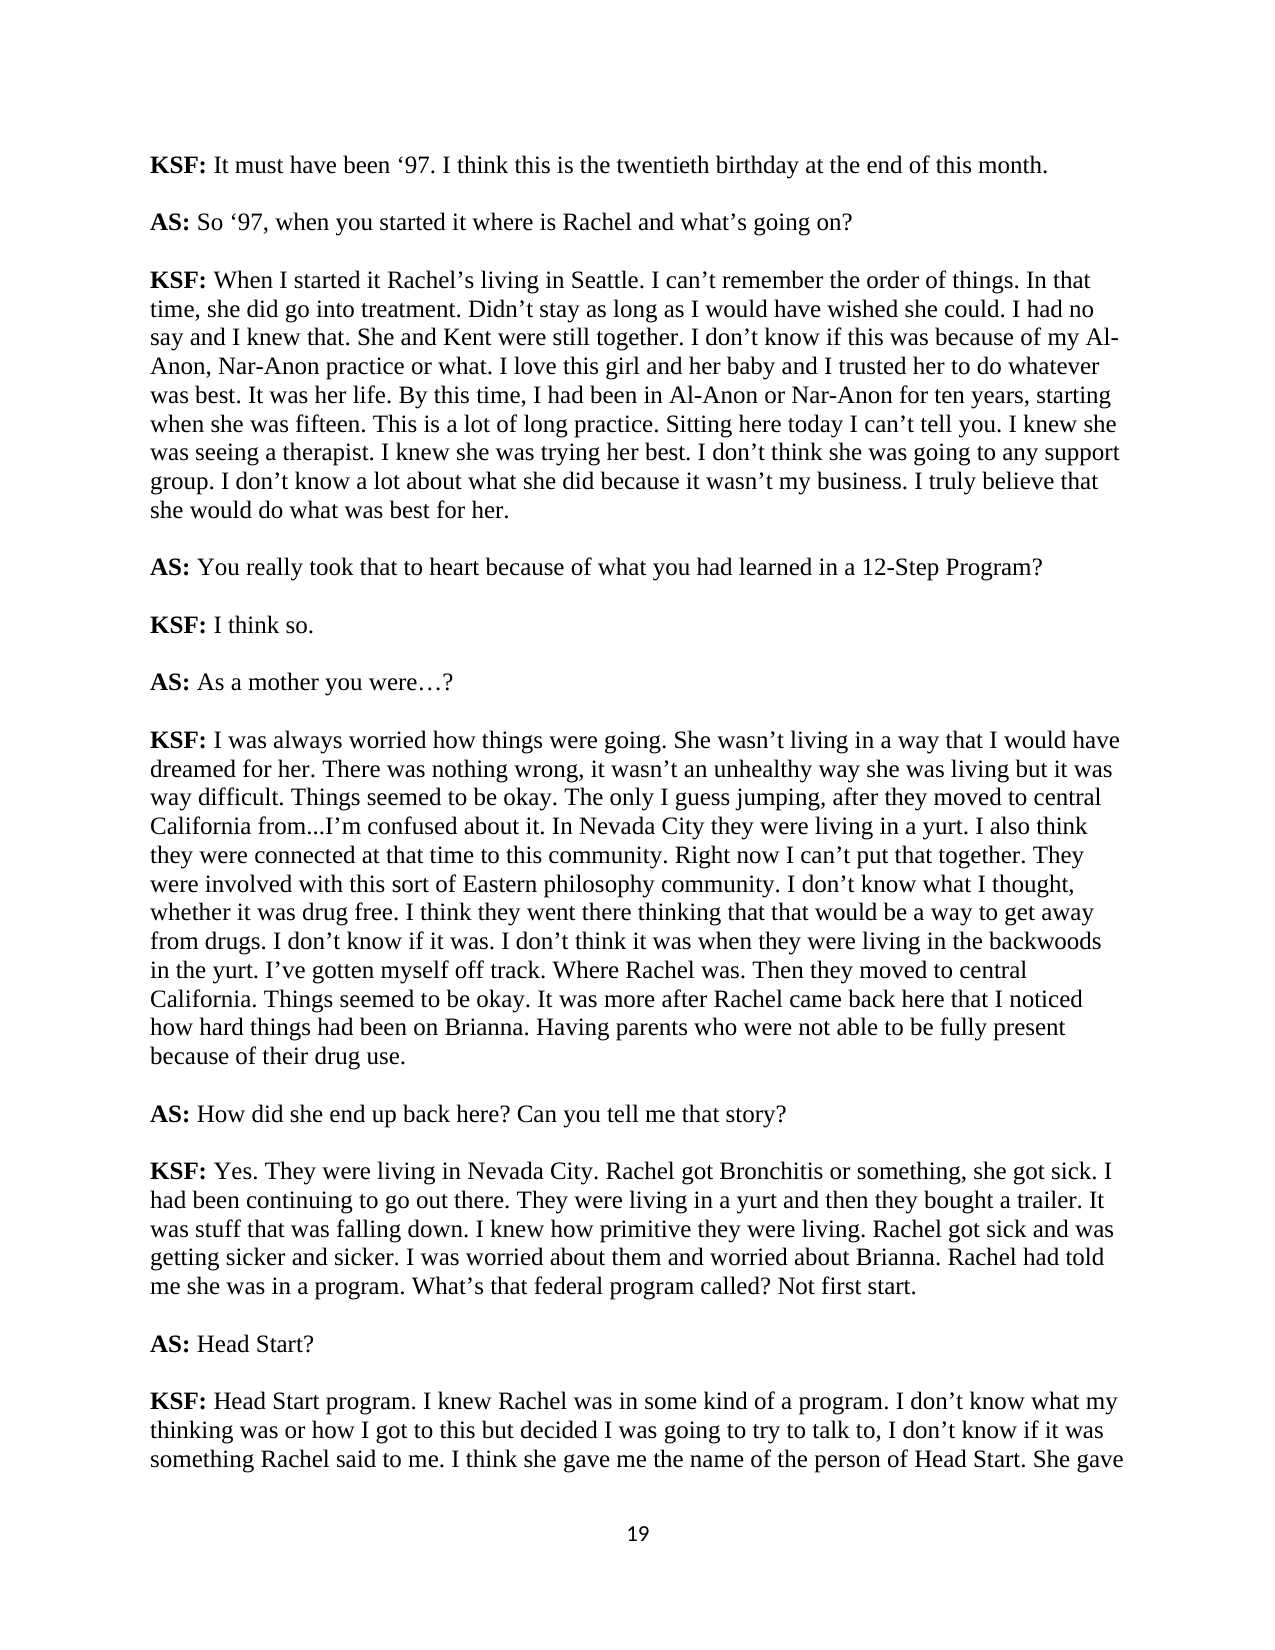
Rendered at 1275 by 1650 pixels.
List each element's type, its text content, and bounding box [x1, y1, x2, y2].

text AS: You really took that to heart because of what you had learned in a 12-Step Program? [150, 552, 1125, 581]
text AS: So ‘97, when you started it where is Rachel and what’s going on? [150, 207, 1125, 236]
text KSF: When I started it Rachel’s living in Seattle. I can’t remember the order of things. In that time, she did go into treatment. Didn’t stay as long as I would have wished she could. I had no say and I knew that. She and Kent were still together. I don’t know if this was because of my Al-Anon, Nar-Anon practice or what. I love this girl and her baby and I trusted her to do whatever was best. It was her life. By this time, I had been in Al-Anon or Nar-Anon for ten years, starting when she was fifteen. This is a lot of long practice. Sitting here today I can’t tell you. I knew she was seeing a therapist. I knew she was trying her best. I don’t think she was going to any support group. I don’t know a lot about what she did because it wasn’t my business. I truly believe that she would do what was best for her. [150, 265, 1125, 524]
text KSF: I was always worried how things were going. She wasn’t living in a way that I would have dreamed for her. There was nothing wrong, it wasn’t an unhealthy way she was living but it was way difficult. Things seemed to be okay. The only I guess jumping, after they moved to central California from...I’m confused about it. In Nevada City they were living in a yurt. I also think they were connected at that time to this community. Right now I can’t put that together. They were involved with this sort of Eastern philosophy community. I don’t know what I thought, whether it was drug free. I think they went there thinking that that would be a way to get away from drugs. I don’t know if it was. I don’t think it was when they were living in the backwoods in the yurt. I’ve gotten myself off track. Where Rachel was. Then they moved to central California. Things seemed to be okay. It was more after Rachel came back here that I noticed how hard things had been on Brianna. Having parents who were not able to be fully present because of their drug use. [150, 725, 1125, 1070]
text KSF: I think so. [150, 610, 1125, 639]
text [150, 1386, 1125, 1472]
text AS: Head Start? [150, 1329, 1125, 1357]
text KSF: It must have been ‘97. I think this is the twentieth birthday at the end of this month. [150, 150, 1125, 179]
text AS: How did she end up back here? Can you tell me that story? [150, 1099, 1125, 1127]
text KSF: Yes. They were living in Nevada City. Rachel got Bronchitis or something, she got sick. I had been continuing to go out there. They were living in a yurt and then they bought a trailer. It was stuff that was falling down. I knew how primitive they were living. Rachel got sick and was getting sicker and sicker. I was worried about them and worried about Brianna. Rachel had told me she was in a program. What’s that federal program called? Not first start. [150, 1156, 1125, 1300]
text AS: As a mother you were…? [150, 667, 1125, 696]
